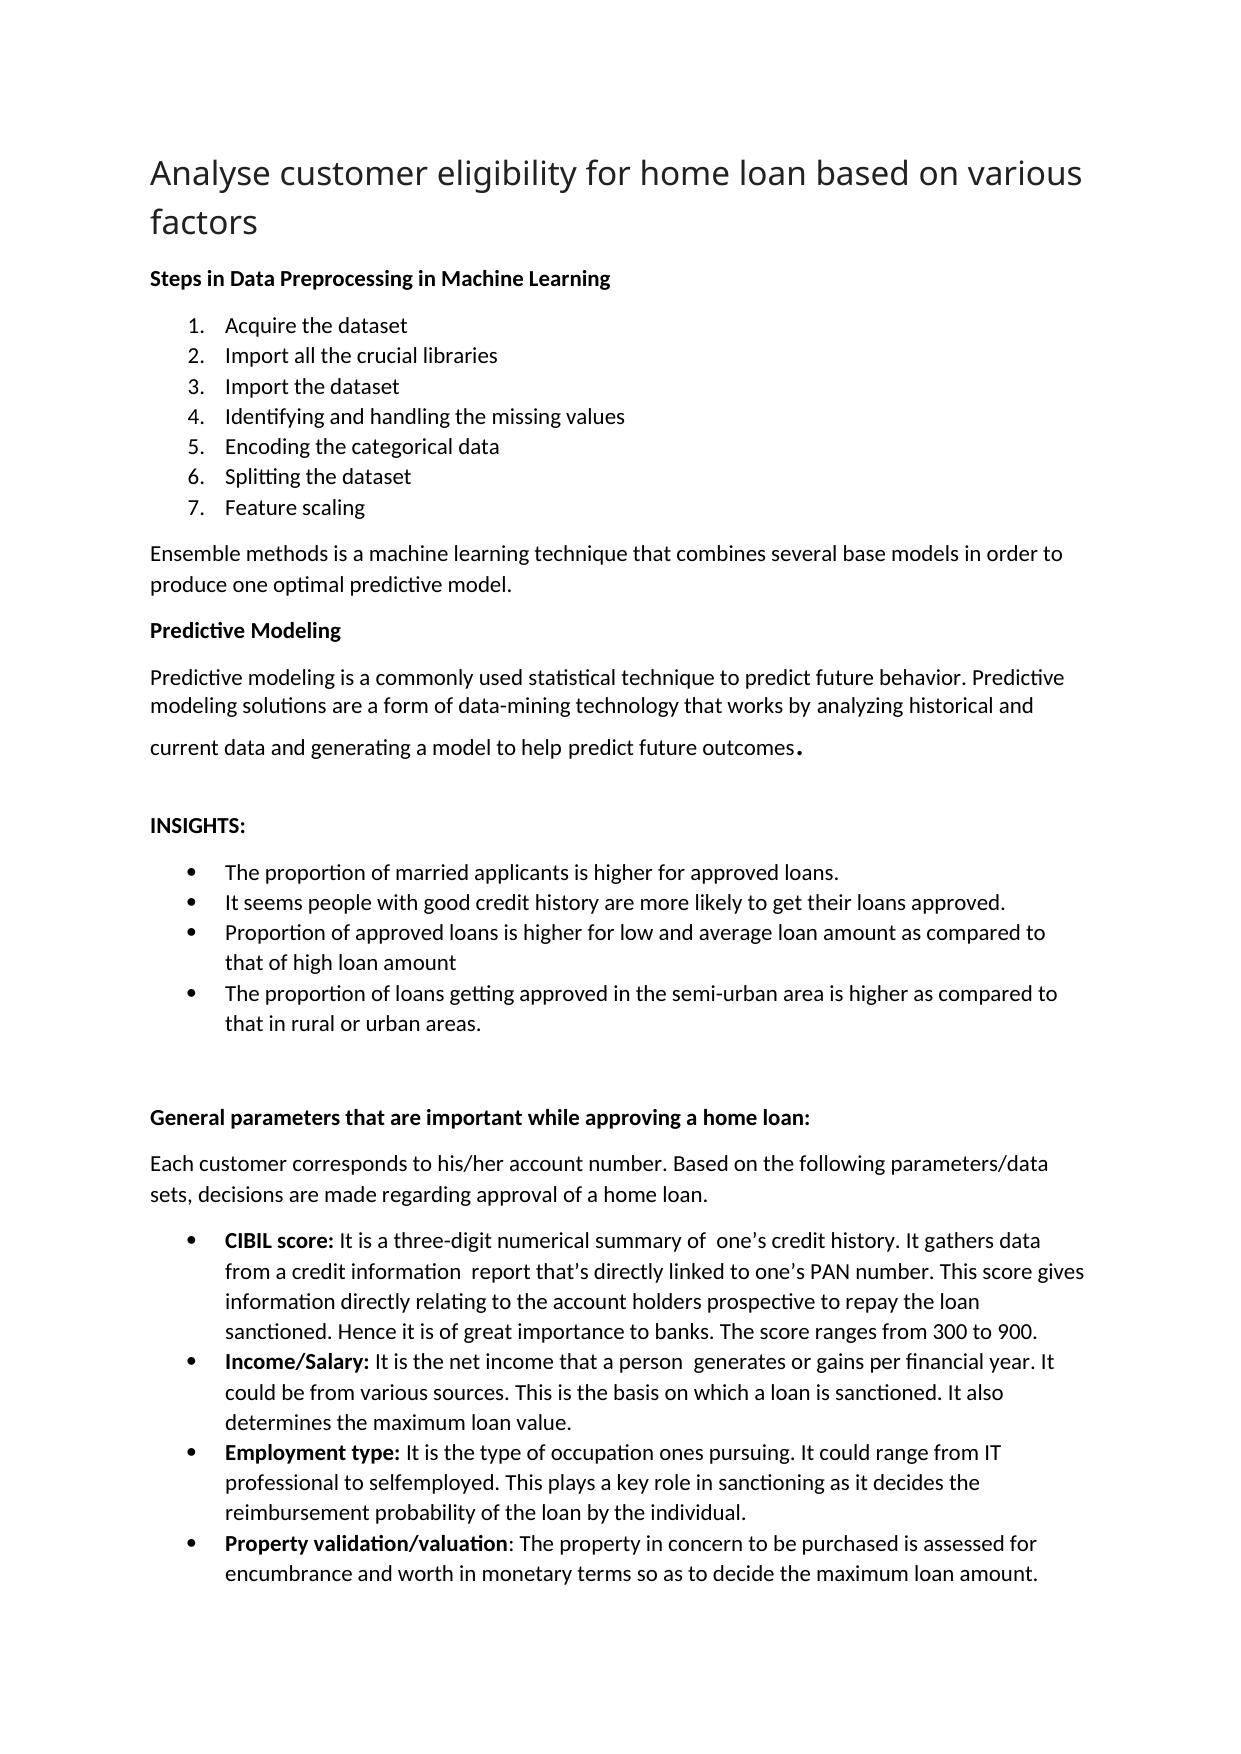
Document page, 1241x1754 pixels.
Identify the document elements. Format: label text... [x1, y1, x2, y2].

text Predictive Modeling​ [150, 617, 1090, 645]
list Encoding the categorical data [187, 432, 1090, 460]
text Predictive modeling is a commonly used statistical technique to predict future behavior. Predictive modeling solutions are a form of data-mining technology that works by analyzing historical and current data and generating a model to help predict future outcomes.​ [150, 663, 1090, 764]
text Analyse customer eligibility for home loan based on various factors [150, 150, 1090, 244]
list Proportion of approved loans is higher for low and average loan amount as compared to that of high loan amount [187, 918, 1090, 976]
list Import all the crucial libraries [187, 342, 1090, 370]
text Each customer corresponds to his/her account number. Based on the following parameters/data sets, decisions are made regarding approval of a home loan. [150, 1149, 1090, 1208]
list Income/Salary: It is the net income that a person generates or gains per financial year. It could be from various sources. This is the basis on which a loan is sanctioned. It also determines the maximum loan value. [187, 1347, 1090, 1436]
list Property validation/valuation: The property in concern to be purchased is assessed for encumbrance and worth in monetary terms so as to decide the maximum loan amount. [187, 1529, 1090, 1587]
text Steps in Data Preprocessing in Machine Learning [150, 264, 1090, 293]
list The proportion of married applicants is higher for approved loans. [187, 858, 1090, 886]
text General parameters that are important while approving a home loan: [150, 1103, 1090, 1131]
text INSIGHTS: [150, 811, 1090, 839]
text Ensemble methods is a machine learning technique that combines several base models in order to produce one optimal predictive model. [150, 539, 1090, 598]
list Import the dataset [187, 372, 1090, 400]
list Employment type: It is the type of occupation ones pursuing. It could range from IT professional to selfemployed. This plays a key role in sanctioning as it decides the reimbursement probability of the loan by the individual. [187, 1438, 1090, 1526]
list CIBIL score: It is a three-digit numerical summary of one’s credit history. It gathers data from a credit information report that’s directly linked to one’s PAN number. This score gives information directly relating to the account holders prospective to repay the loan sanctioned. Hence it is of great importance to banks. The score ranges from 300 to 900. [187, 1227, 1090, 1345]
list The proportion of loans getting approved in the semi-urban area is higher as compared to that in rural or urban areas. [187, 979, 1090, 1037]
list Feature scaling [187, 493, 1090, 521]
list Acquire the dataset [187, 311, 1090, 339]
list Identifying and handling the missing values [187, 402, 1090, 430]
list Splitting the dataset [187, 462, 1090, 491]
list It seems people with good credit history are more likely to get their loans approved. [187, 888, 1090, 916]
